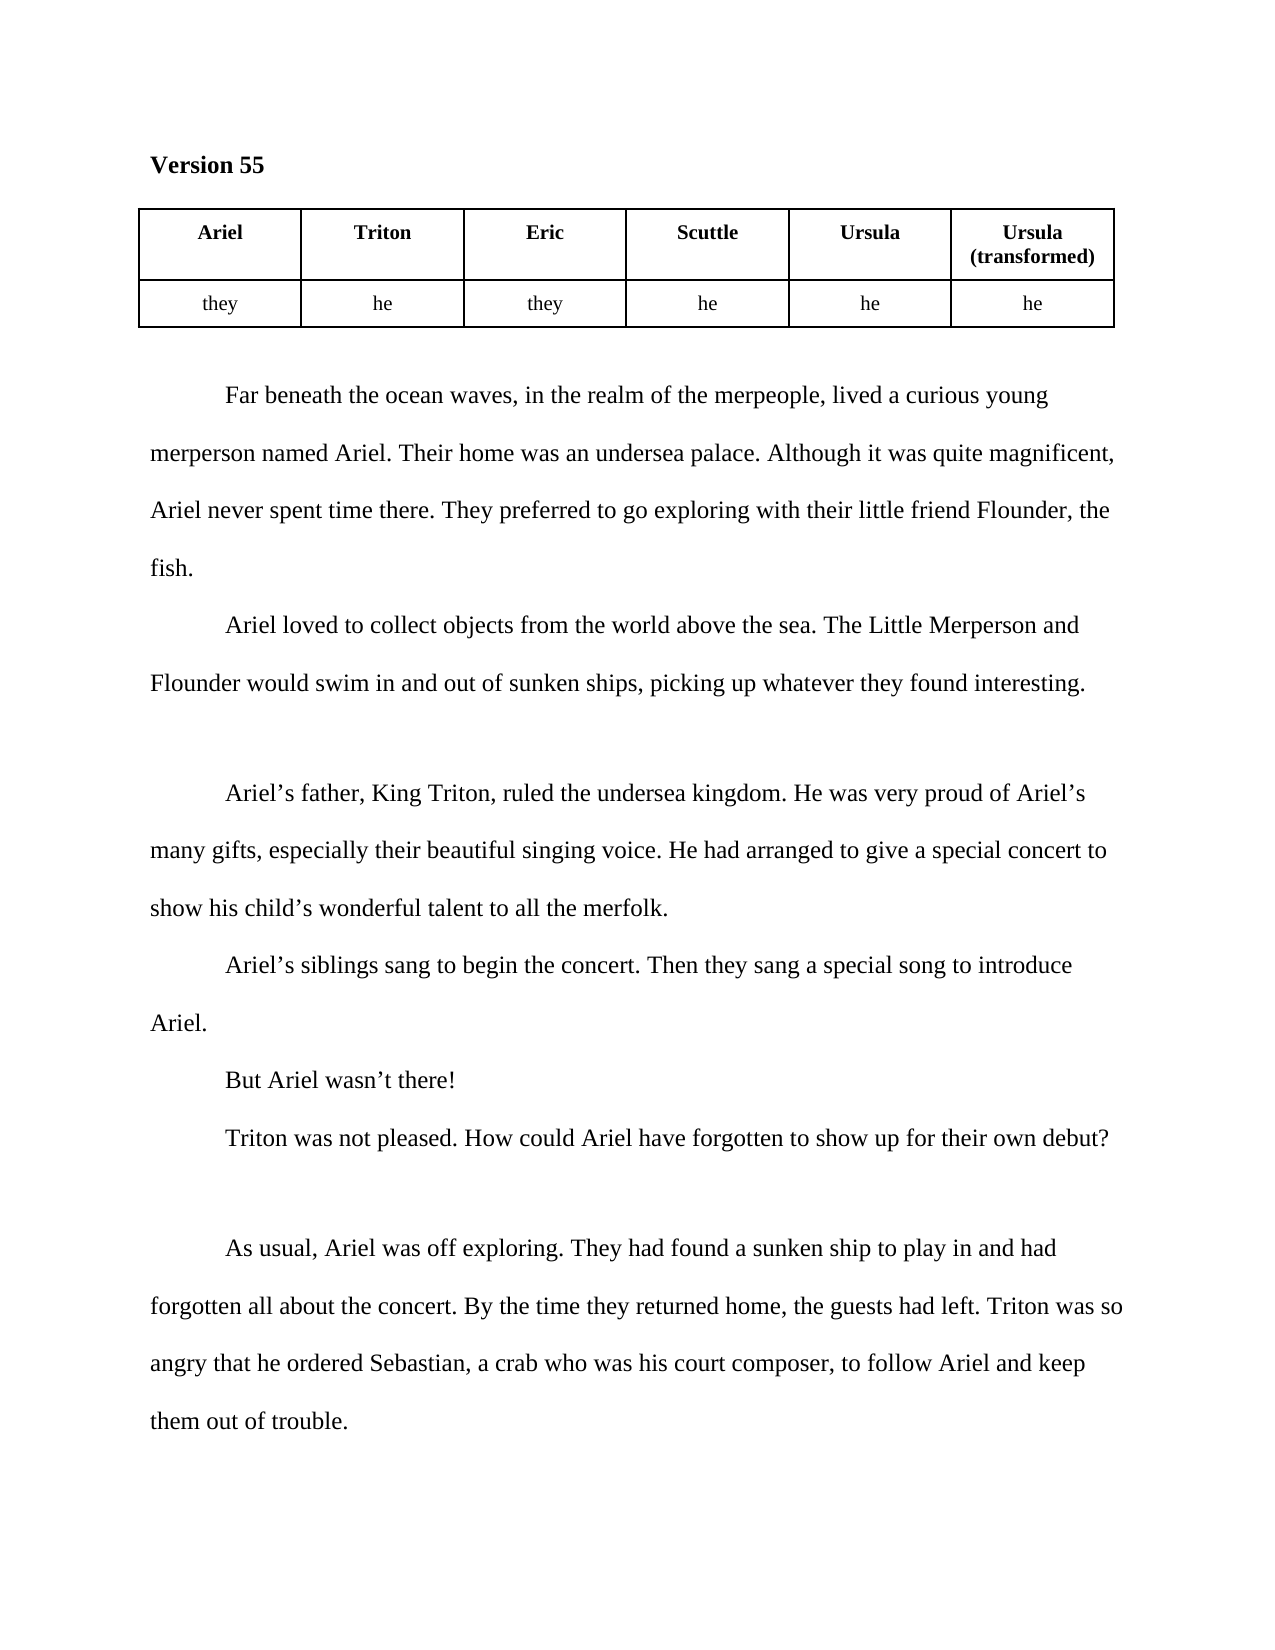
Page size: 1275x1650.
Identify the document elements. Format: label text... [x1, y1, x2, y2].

text Ariel’s father, King Triton, ruled the undersea kingdom. He was very proud of Ariel’s many gifts, especially their beautiful singing voice. He had arranged to give a special concert to show his child’s wonderful talent to all the merfolk. [150, 778, 1125, 922]
text Far beneath the ocean waves, in the realm of the merpeople, lived a curious young merperson named Ariel. Their home was an undersea palace. Although it was quite magnificent, Ariel never spent time there. They preferred to go exploring with their little friend Flounder, the fish. [150, 380, 1125, 582]
text But Ariel wasn’t there! [150, 1066, 1125, 1094]
text Version 55 [150, 150, 1125, 179]
table_header Ursula [790, 210, 950, 278]
text Ariel loved to collect objects from the world above the sea. The Little Merperson and Flounder would swim in and out of sunken ships, picking up whatever they found interesting. [150, 610, 1125, 697]
table_cell he [627, 281, 788, 326]
table_header Ursula (transformed) [952, 210, 1113, 278]
table_cell he [790, 281, 950, 326]
table_header Ariel [140, 210, 300, 278]
text Triton was not pleased. How could Ariel have forgotten to show up for their own debut? [150, 1123, 1125, 1152]
table_header Eric [465, 210, 625, 278]
table_cell he [952, 281, 1113, 326]
table_cell they [140, 281, 300, 326]
table_header Scuttle [627, 210, 788, 278]
table_cell they [465, 281, 625, 326]
text As usual, Ariel was off exploring. They had found a sunken ship to play in and had forgotten all about the concert. By the time they returned home, the guests had left. Triton was so angry that he ordered Sebastian, a crab who was his court composer, to follow Ariel and keep them out of trouble. [150, 1233, 1125, 1434]
table_header Triton [302, 210, 463, 278]
table_cell he [302, 281, 463, 326]
text Ariel’s siblings sang to begin the concert. Then they sang a special song to introduce Ariel. [150, 951, 1125, 1037]
